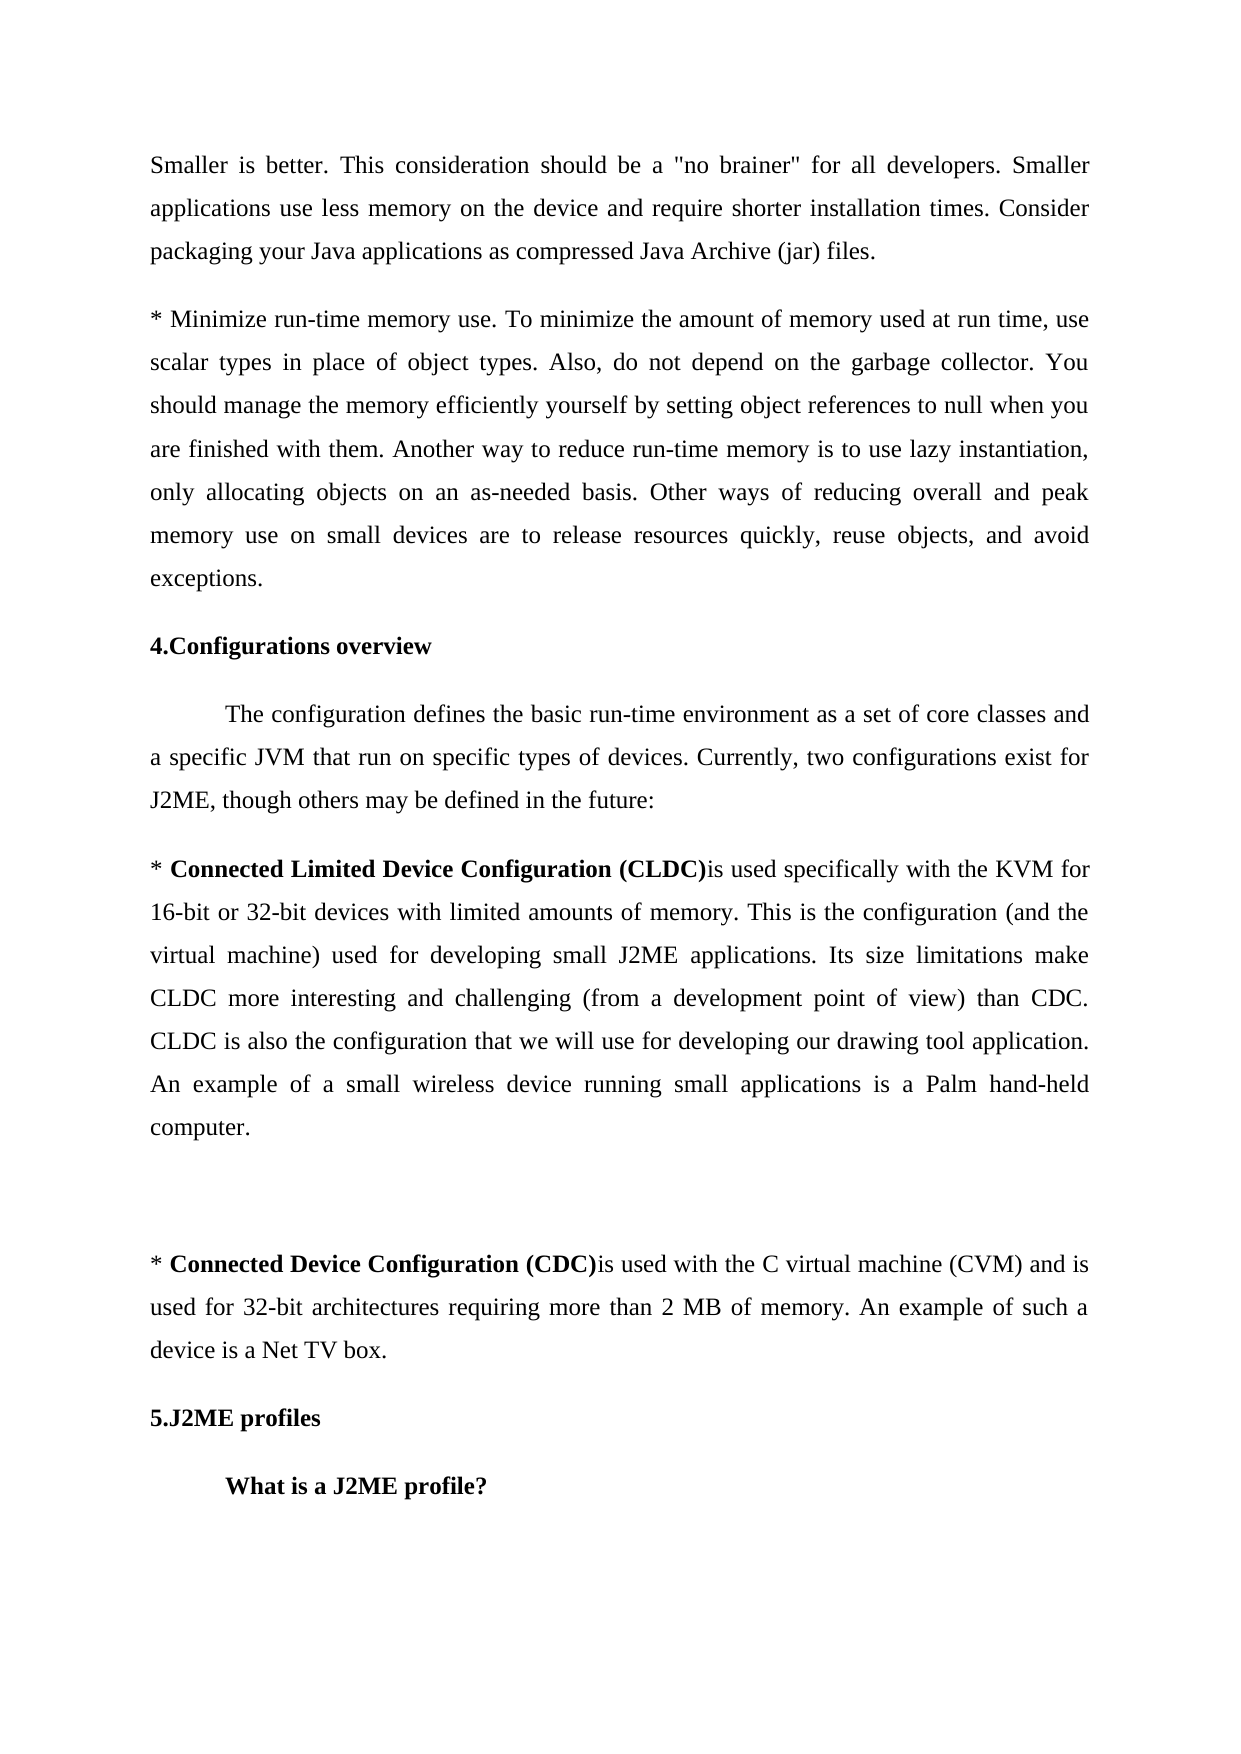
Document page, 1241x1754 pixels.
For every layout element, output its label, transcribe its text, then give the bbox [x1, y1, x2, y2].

text * Connected Limited Device Configuration (CLDC)is used specifically with the KVM for 16-bit or 32-bit devices with limited amounts of memory. This is the configuration (and the virtual machine) used for developing small J2ME applications. Its size limitations make CLDC more interesting and challenging (from a development point of view) than CDC. CLDC is also the configuration that we will use for developing our drawing tool application. An example of a small wireless device running small applications is a Palm hand-held computer. [150, 854, 1090, 1141]
text What is a J2ME profile? [150, 1471, 1090, 1500]
text 5.J2ME profiles [150, 1403, 1090, 1432]
text 4.Configurations overview [150, 631, 1090, 660]
text The configuration defines the basic run-time environment as a set of core classes and a specific JVM that run on specific types of devices. Currently, two configurations exist for J2ME, though others may be defined in the future: [150, 699, 1090, 814]
text * Minimize run-time memory use. To minimize the amount of memory used at run time, use scalar types in place of object types. Also, do not depend on the garbage collector. You should manage the memory efficiently yourself by setting object references to null when you are finished with them. Another way to reduce run-time memory is to use lazy instantiation, only allocating objects on an as-needed basis. Other ways of reducing overall and peak memory use on small devices are to release resources quickly, reuse objects, and avoid exceptions. [150, 304, 1090, 592]
text * Connected Device Configuration (CDC)is used with the C virtual machine (CVM) and is used for 32-bit architectures requiring more than 2 MB of memory. An example of such a device is a Net TV box. [150, 1249, 1090, 1364]
text Smaller is better. This consideration should be a "no brainer" for all developers. Smaller applications use less memory on the device and require shorter installation times. Consider packaging your Java applications as compressed Java Archive (jar) files. [150, 150, 1090, 265]
